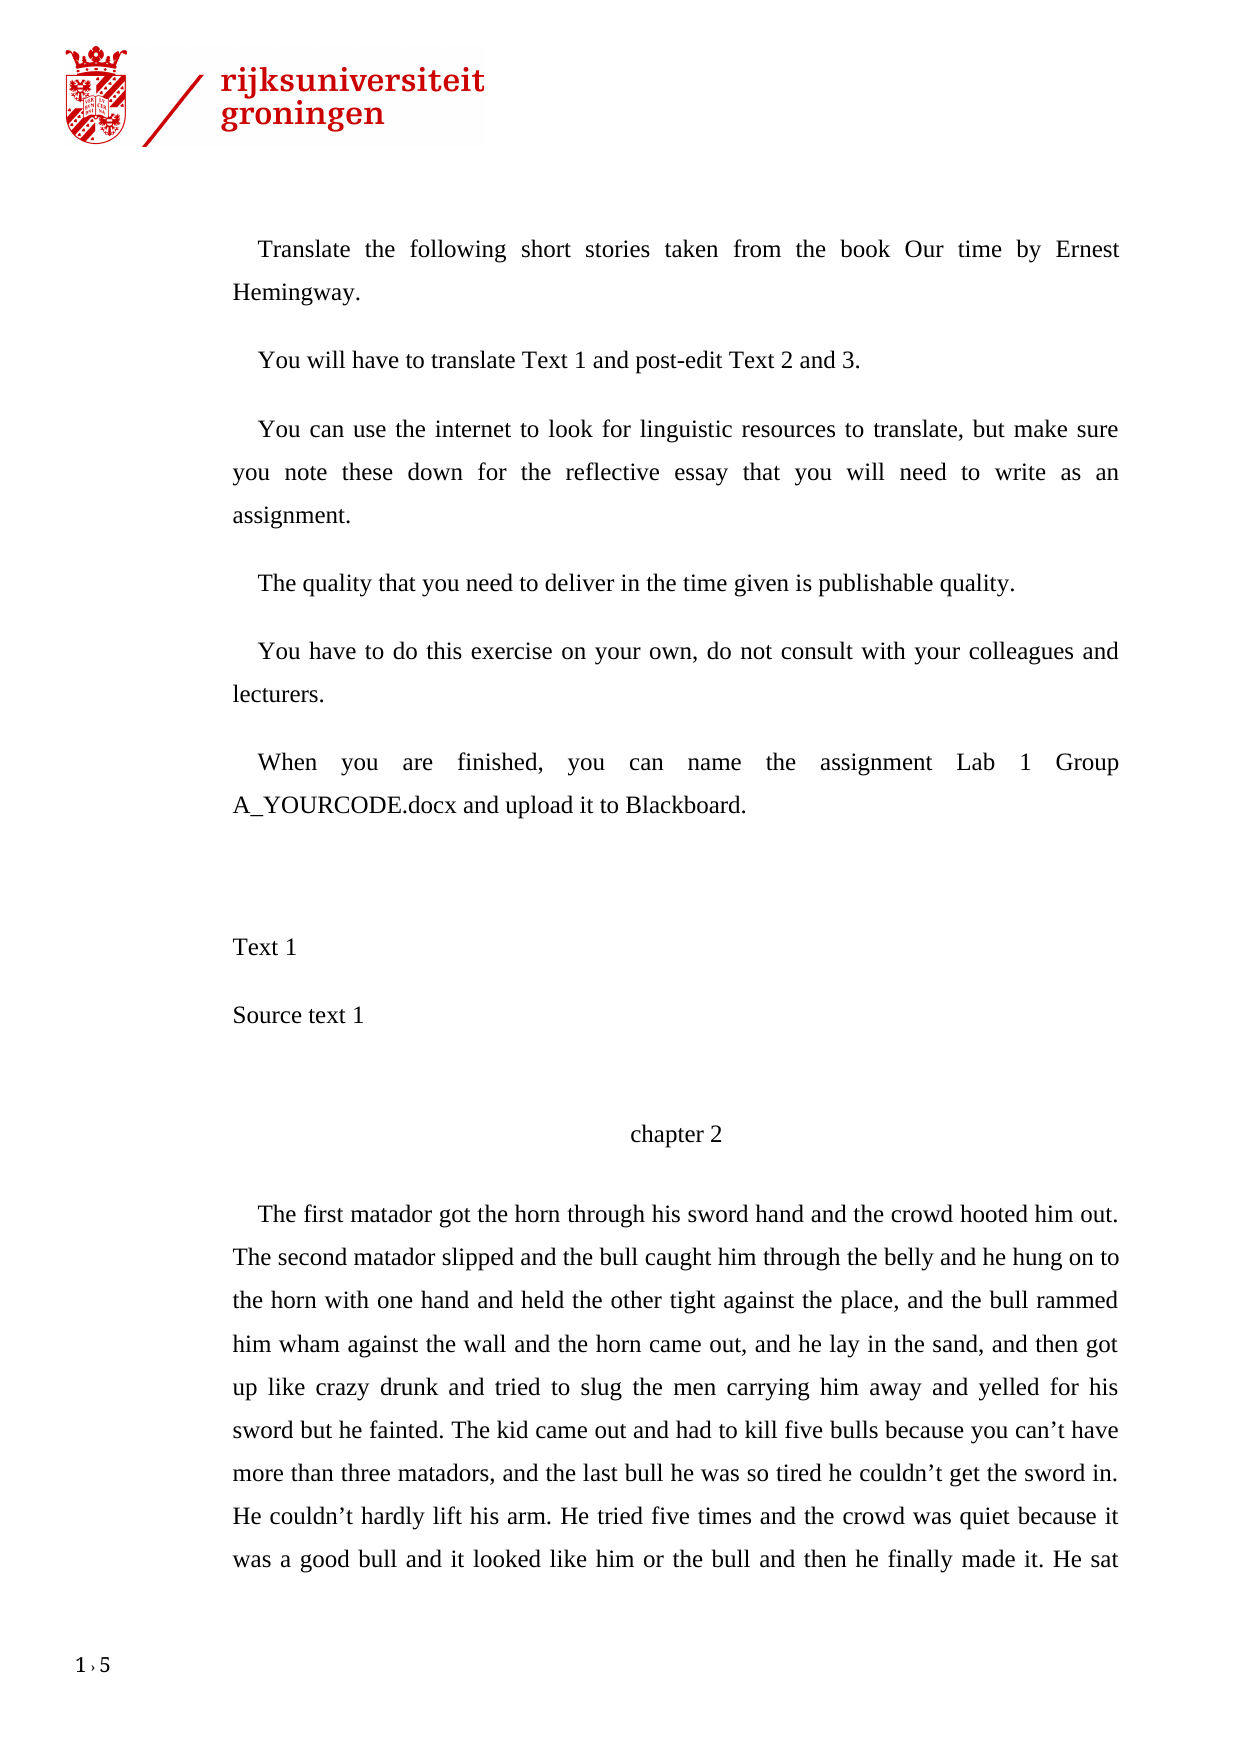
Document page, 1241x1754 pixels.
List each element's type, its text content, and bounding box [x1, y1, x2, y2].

text Text 1 [232, 932, 1120, 961]
picture [65, 46, 485, 147]
text When you are finished, you can name the assignment Lab 1 Group A_YOURCODE.docx and upload it to Blackboard. [232, 747, 1120, 819]
text Translate the following short stories taken from the book Our time by Ernest Hemingway. [232, 234, 1120, 306]
text Source text 1 [232, 1001, 1120, 1029]
subtitle chapter 2 [232, 1119, 1120, 1147]
text The quality that you need to deliver in the time given is publishable quality. [232, 568, 1120, 597]
text You will have to translate Text 1 and post-edit Text 2 and 3. [232, 346, 1120, 374]
text You have to do this exercise on your own, do not consult with your colleagues and lecturers. [232, 636, 1120, 708]
text You can use the internet to look for linguistic resources to translate, but make sure you note these down for the reflective essay that you will need to write as an assignment. [232, 414, 1120, 529]
